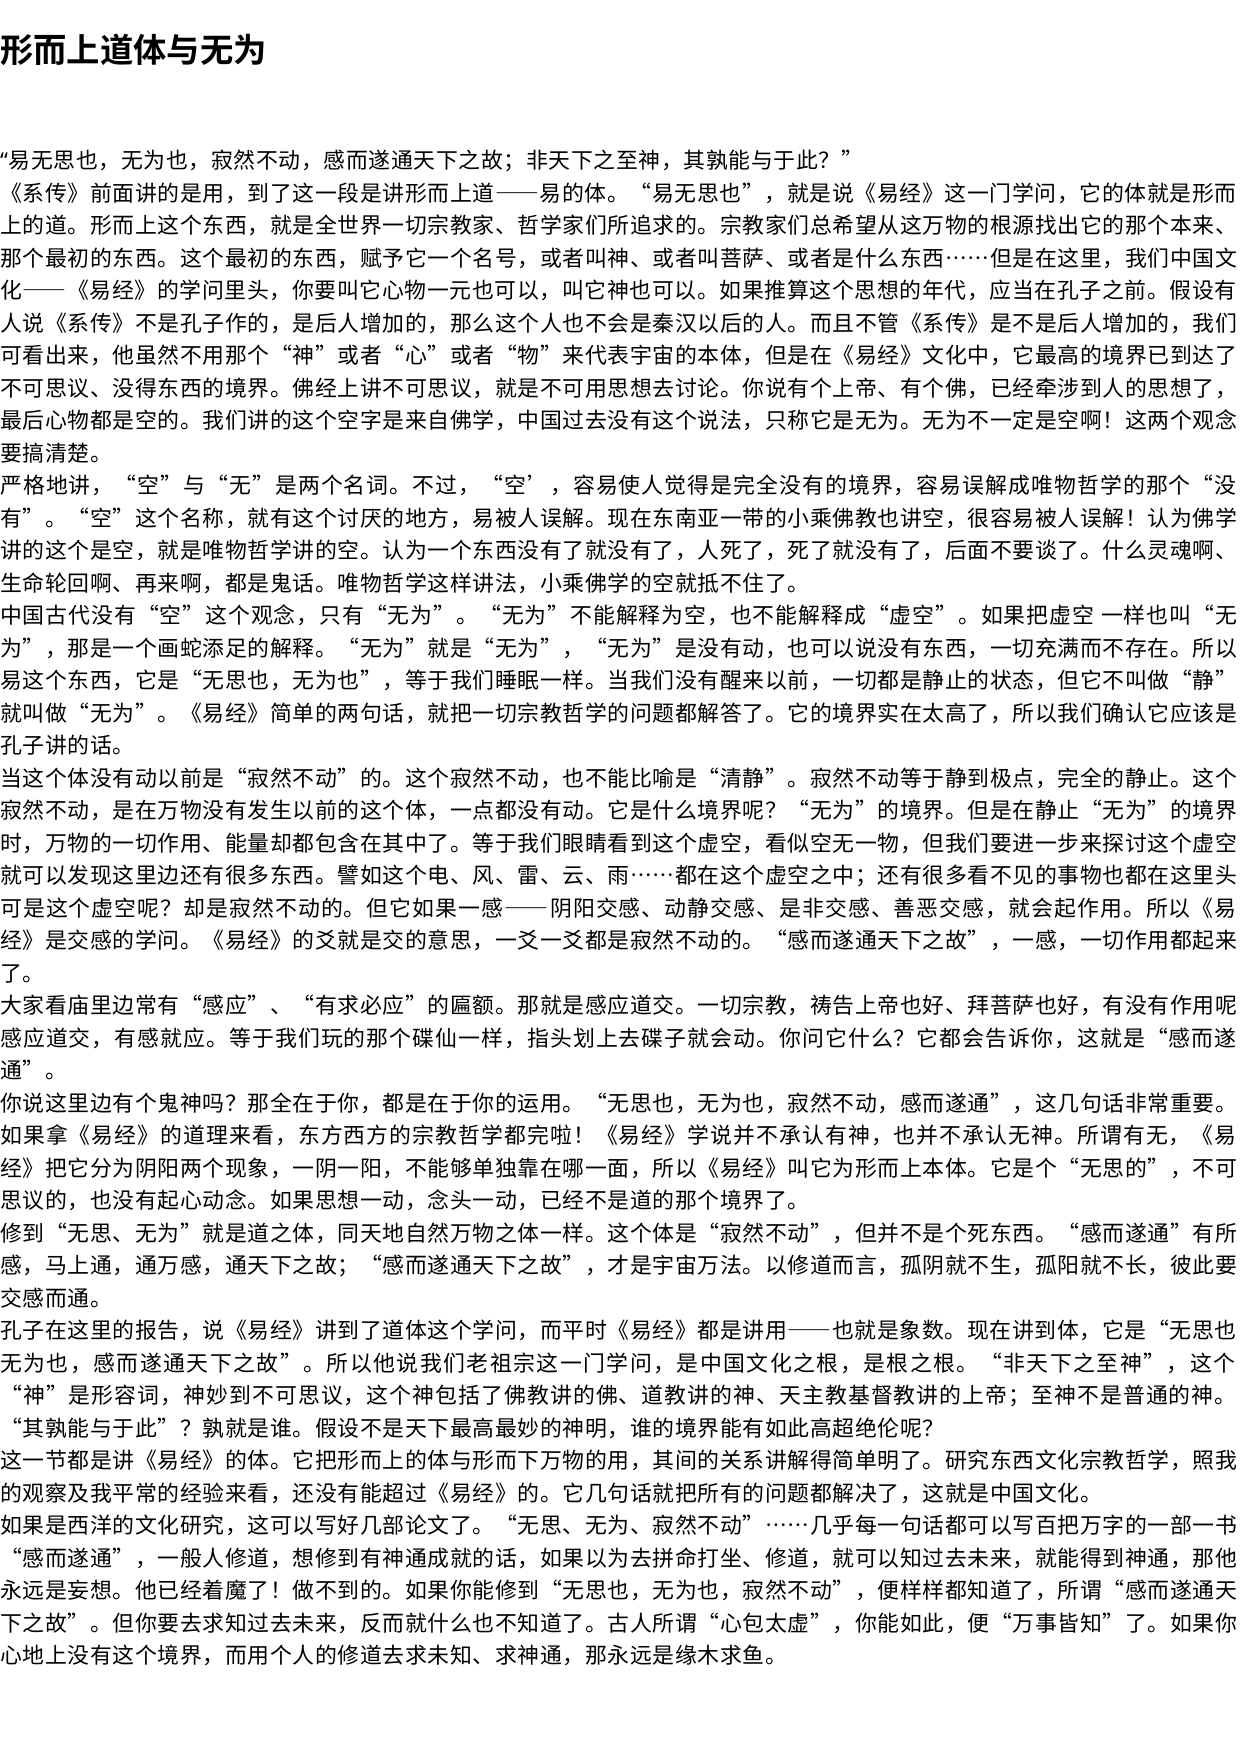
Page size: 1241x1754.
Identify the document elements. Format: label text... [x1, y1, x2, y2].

text 孔子在这里的报告，说《易经》讲到了道体这个学问，而平时《易经》都是讲用——也就是象数。现在讲到体，它是“无思也，无为也，感而遂通天下之故”。所以他说我们老祖宗这一门学问，是中国文化之根，是根之根。“非天下之至神”，这个“神”是形容词，神妙到不可思议，这个神包括了佛教讲的佛、道教讲的神、天主教基督教讲的上帝；至神不是普通的神。“其孰能与于此”？孰就是谁。假设不是天下最高最妙的神明，谁的境界能有如此高超绝伦呢？ [0, 1313, 1240, 1443]
text 你说这里边有个鬼神吗？那全在于你，都是在于你的运用。“无思也，无为也，寂然不动，感而遂通”，这几句话非常重要。如果拿《易经》的道理来看，东方西方的宗教哲学都完啦！《易经》学说并不承认有神，也并不承认无神。所谓有无，《易经》把它分为阴阳两个现象，一阴一阳，不能够单独靠在哪一面，所以《易经》叫它为形而上本体。它是个“无思的”，不可思议的，也没有起心动念。如果思想一动，念头一动，已经不是道的那个境界了。 [0, 1085, 1240, 1215]
subtitle 形而上道体与无为 [0, 16, 1240, 81]
text “易无思也，无为也，寂然不动，感而遂通天下之故；非天下之至神，其孰能与于此？” [0, 143, 1240, 175]
text 《系传》前面讲的是用，到了这一段是讲形而上道——易的体。“易无思也”，就是说《易经》这一门学问，它的体就是形而上的道。形而上这个东西，就是全世界一切宗教家、哲学家们所追求的。宗教家们总希望从这万物的根源找出它的那个本来、那个最初的东西。这个最初的东西，赋予它一个名号，或者叫神、或者叫菩萨、或者是什么东西……但是在这里，我们中国文化——《易经》的学问里头，你要叫它心物一元也可以，叫它神也可以。如果推算这个思想的年代，应当在孔子之前。假设有人说《系传》不是孔子作的，是后人增加的，那么这个人也不会是秦汉以后的人。而且不管《系传》是不是后人增加的，我们可看出来，他虽然不用那个“神”或者“心”或者“物”来代表宇宙的本体，但是在《易经》文化中，它最高的境界已到达了不可思议、没得东西的境界。佛经上讲不可思议，就是不可用思想去讨论。你说有个上帝、有个佛，已经牵涉到人的思想了，最后心物都是空的。我们讲的这个空字是来自佛学，中国过去没有这个说法，只称它是无为。无为不一定是空啊！这两个观念要搞清楚。 [0, 175, 1240, 468]
text 如果是西洋的文化研究，这可以写好几部论文了。“无思、无为、寂然不动”……几乎每一句话都可以写百把万字的一部一书。“感而遂通”，一般人修道，想修到有神通成就的话，如果以为去拼命打坐、修道，就可以知过去未来，就能得到神通，那他永远是妄想。他已经着魔了！做不到的。如果你能修到“无思也，无为也，寂然不动”，便样样都知道了，所谓“感而遂通天下之故”。但你要去求知过去未来，反而就什么也不知道了。古人所谓“心包太虚”，你能如此，便“万事皆知”了。如果你心地上没有这个境界，而用个人的修道去求未知、求神通，那永远是缘木求鱼。 [0, 1508, 1240, 1670]
text 中国古代没有“空”这个观念，只有“无为”。“无为”不能解释为空，也不能解释成“虚空”。如果把虚空 一样也叫“无为”，那是一个画蛇添足的解释。“无为”就是“无为”，“无为”是没有动，也可以说没有东西，一切充满而不存在。所以易这个东西，它是“无思也，无为也”，等于我们睡眠一样。当我们没有醒来以前，一切都是静止的状态，但它不叫做“静”，就叫做“无为”。《易经》简单的两句话，就把一切宗教哲学的问题都解答了。它的境界实在太高了，所以我们确认它应该是孔子讲的话。 [0, 598, 1240, 760]
text 这一节都是讲《易经》的体。它把形而上的体与形而下万物的用，其间的关系讲解得简单明了。研究东西文化宗教哲学，照我的观察及我平常的经验来看，还没有能超过《易经》的。它几句话就把所有的问题都解决了，这就是中国文化。 [0, 1443, 1240, 1508]
text 当这个体没有动以前是“寂然不动”的。这个寂然不动，也不能比喻是“清静”。寂然不动等于静到极点，完全的静止。这个寂然不动，是在万物没有发生以前的这个体，一点都没有动。它是什么境界呢？“无为”的境界。但是在静止“无为”的境界时，万物的一切作用、能量却都包含在其中了。等于我们眼睛看到这个虚空，看似空无一物，但我们要进一步来探讨这个虚空，就可以发现这里边还有很多东西。譬如这个电、风、雷、云、雨……都在这个虚空之中；还有很多看不见的事物也都在这里头。可是这个虚空呢？却是寂然不动的。但它如果一感——阴阳交感、动静交感、是非交感、善恶交感，就会起作用。所以《易经》是交感的学问。《易经》的爻就是交的意思，一爻一爻都是寂然不动的。“感而遂通天下之故”，一感，一切作用都起来了。 [0, 760, 1240, 988]
text 严格地讲，“空”与“无”是两个名词。不过，“空’，容易使人觉得是完全没有的境界，容易误解成唯物哲学的那个“没有”。“空”这个名称，就有这个讨厌的地方，易被人误解。现在东南亚一带的小乘佛教也讲空，很容易被人误解！认为佛学讲的这个是空，就是唯物哲学讲的空。认为一个东西没有了就没有了，人死了，死了就没有了，后面不要谈了。什么灵魂啊、生命轮回啊、再来啊，都是鬼话。唯物哲学这样讲法，小乘佛学的空就抵不住了。 [0, 468, 1240, 598]
text 大家看庙里边常有“感应”、“有求必应”的匾额。那就是感应道交。一切宗教，祷告上帝也好、拜菩萨也好，有没有作用呢？感应道交，有感就应。等于我们玩的那个碟仙一样，指头划上去碟子就会动。你问它什么？它都会告诉你，这就是“感而遂通”。 [0, 988, 1240, 1085]
text 修到“无思、无为”就是道之体，同天地自然万物之体一样。这个体是“寂然不动”，但并不是个死东西。“感而遂通”有所感，马上通，通万感，通天下之故；“感而遂通天下之故”，才是宇宙万法。以修道而言，孤阴就不生，孤阳就不长，彼此要交感而通。 [0, 1215, 1240, 1313]
